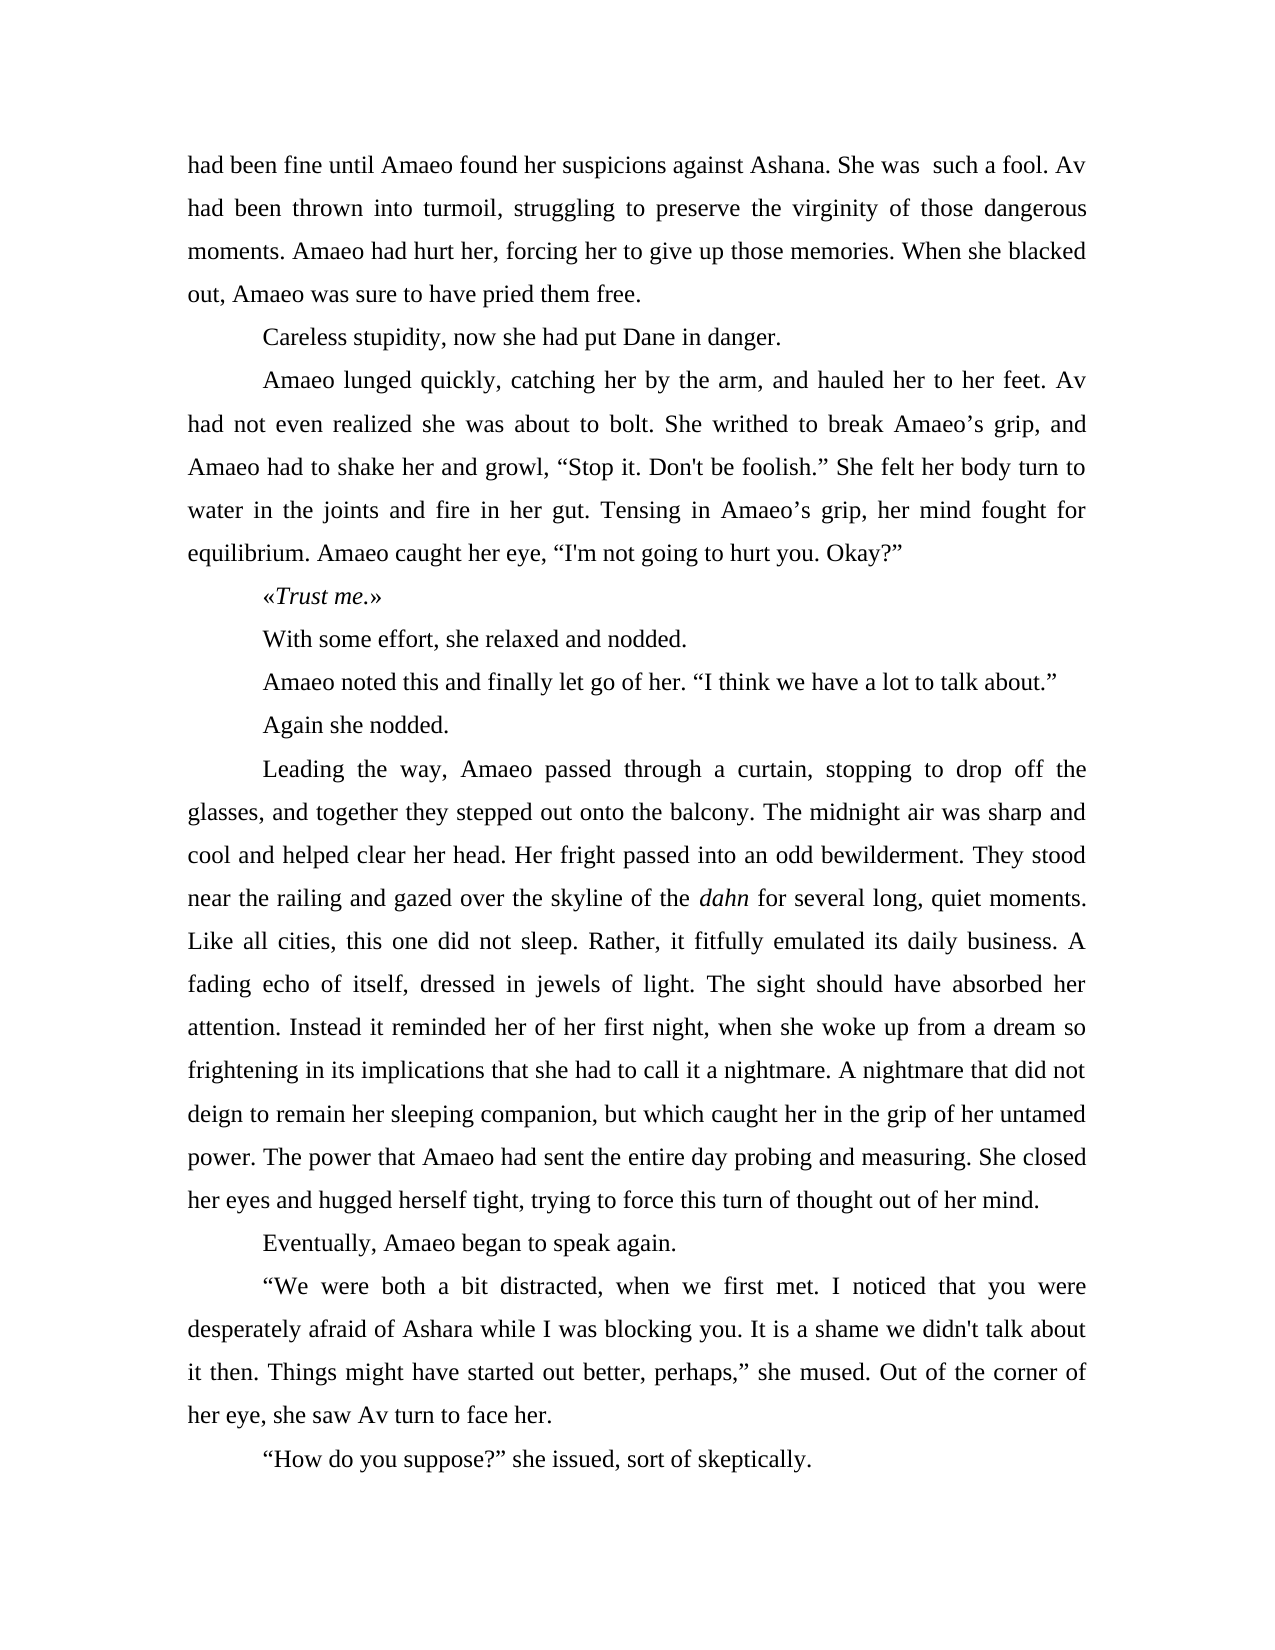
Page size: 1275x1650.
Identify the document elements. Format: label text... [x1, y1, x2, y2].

text “How do you suppose?” she issued, sort of skeptically. [187, 1444, 1087, 1472]
text Amaeo noted this and finally let go of her. “I think we have a lot to talk about.” [187, 667, 1087, 696]
text With some effort, she relaxed and nodded. [187, 624, 1087, 653]
text «Trust me.» [187, 581, 1087, 610]
text Amaeo lunged quickly, catching her by the arm, and hauled her to her feet. Av had not even realized she was about to bolt. She writhed to break Amaeo’s grip, and Amaeo had to shake her and growl, “Stop it. Don't be foolish.” She felt her body turn to water in the joints and fire in her gut. Tensing in Amaeo’s grip, her mind fought for equilibrium. Amaeo caught her eye, “I'm not going to hurt you. Okay?” [187, 366, 1087, 567]
text “We were both a bit distracted, when we first met. I noticed that you were desperately afraid of Ashara while I was blocking you. It is a shame we didn't talk about it then. Things might have started out better, perhaps,” she mused. Out of the corner of her eye, she saw Av turn to face her. [187, 1271, 1087, 1429]
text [187, 150, 1087, 308]
text Careless stupidity, now she had put Dane in danger. [187, 322, 1087, 351]
text Again she nodded. [187, 711, 1087, 739]
text Eventually, Amaeo began to speak again. [187, 1228, 1087, 1257]
text Leading the way, Amaeo passed through a curtain, stopping to drop off the glasses, and together they stepped out onto the balcony. The midnight air was sharp and cool and helped clear her head. Her fright passed into an odd bewilderment. They stood near the railing and gazed over the skyline of the dahn for several long, quiet moments. Like all cities, this one did not sleep. Rather, it fitfully emulated its daily business. A fading echo of itself, dressed in jewels of light. The sight should have absorbed her attention. Instead it reminded her of her first night, when she woke up from a dream so frightening in its implications that she had to call it a nightmare. A nightmare that did not deign to remain her sleeping companion, but which caught her in the grip of her untamed power. The power that Amaeo had sent the entire day probing and measuring. She closed her eyes and hugged herself tight, trying to force this turn of thought out of her mind. [187, 754, 1087, 1214]
